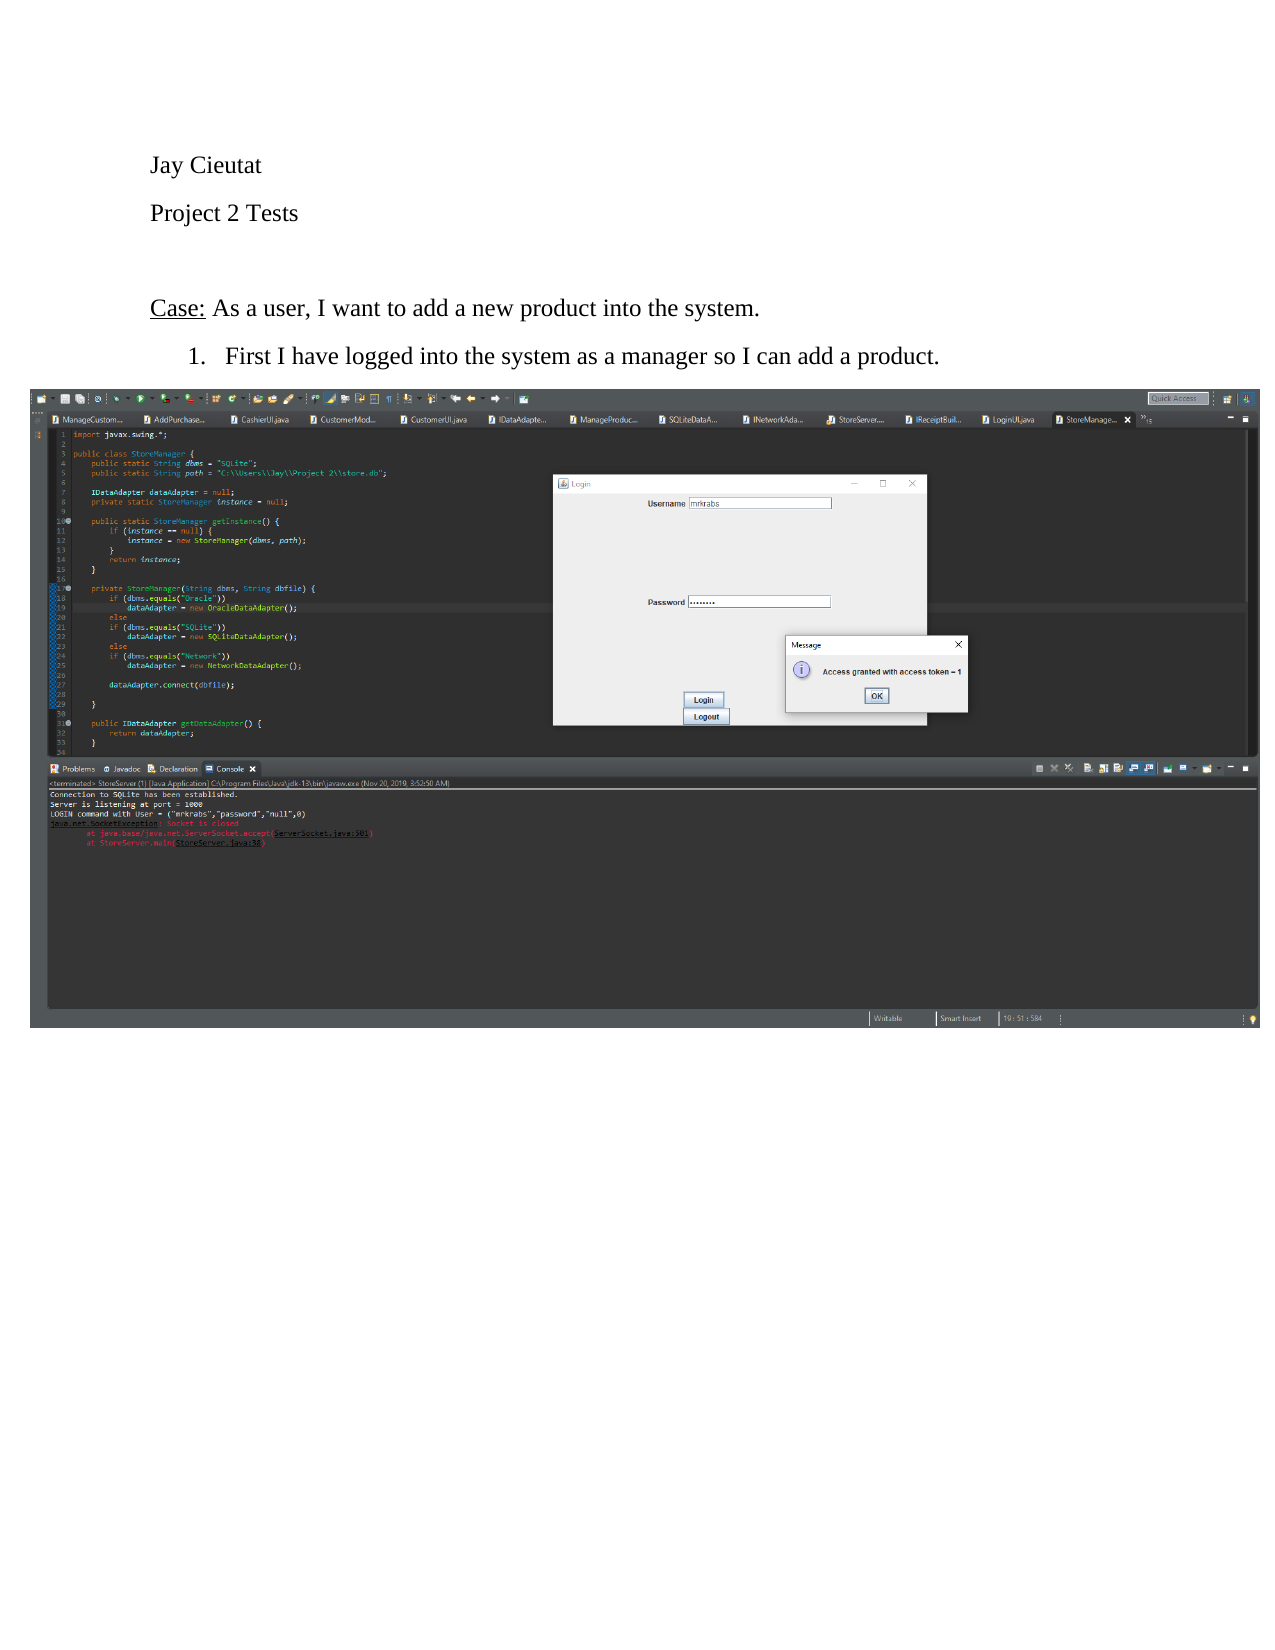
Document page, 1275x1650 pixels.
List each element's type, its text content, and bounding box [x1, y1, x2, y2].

text Project 2 Tests [150, 198, 1125, 226]
text Case: As a user, I want to add a new product into the system. [150, 293, 1125, 322]
picture [30, 389, 1260, 1028]
text Jay Cieutat [150, 150, 1125, 179]
list First I have logged into the system as a manager so I can add a product. [187, 341, 1125, 369]
